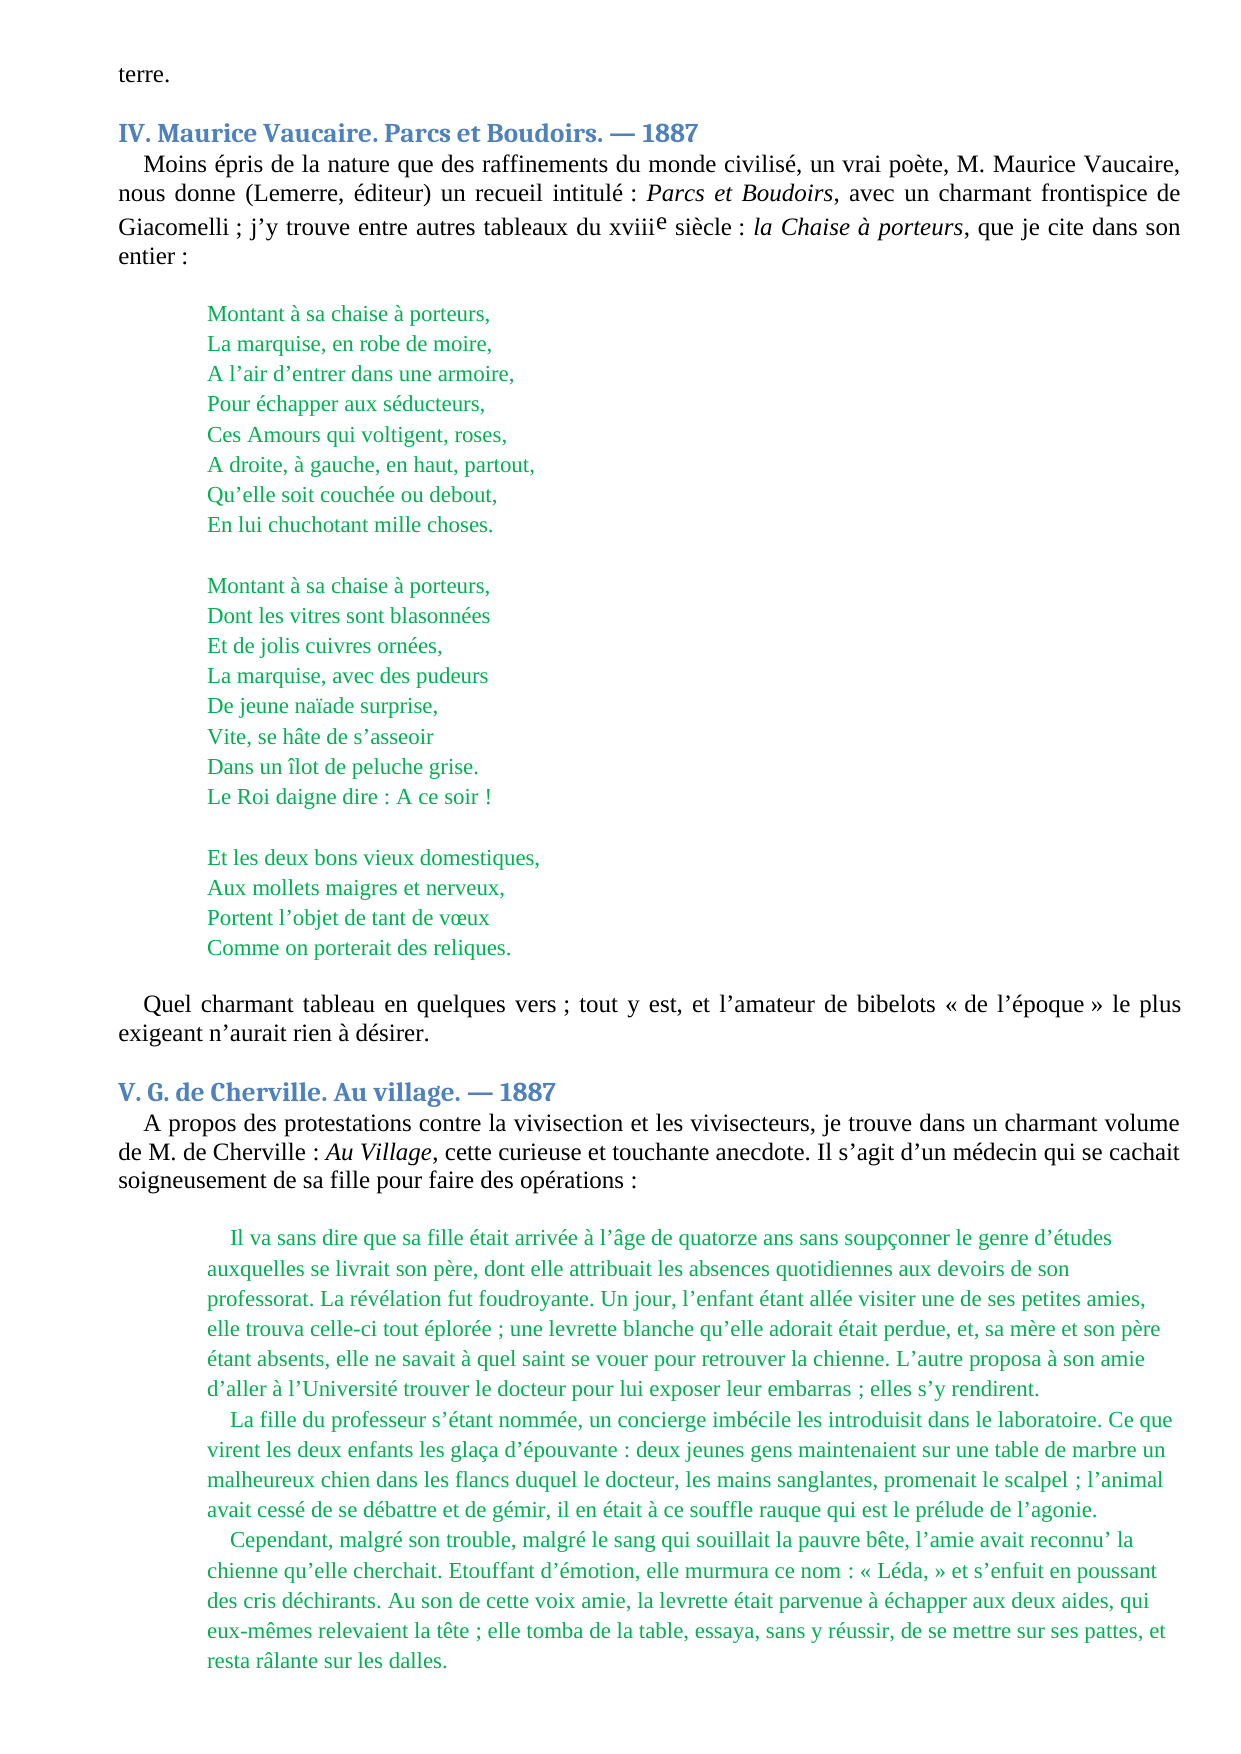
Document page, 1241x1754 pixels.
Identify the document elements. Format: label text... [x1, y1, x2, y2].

text La marquise, en robe de moire, [207, 330, 1181, 356]
text A l’air d’entrer dans une armoire, [207, 360, 1181, 387]
text Aux mollets maigres et nerveux, [207, 874, 1181, 900]
text Qu’elle soit couchée ou debout, [207, 481, 1181, 507]
text Vite, se hâte de s’asseoir [207, 723, 1181, 749]
text Quel charmant tableau en quelques vers ; tout y est, et l’amateur de bibelots « de l’époque » le plus exigeant n’aurait rien à désirer. [118, 989, 1181, 1047]
text La fille du professeur s’étant nommée, un concierge imbécile les introduisit dans le laboratoire. Ce que virent les deux enfants les glaça d’épouvante : deux jeunes gens maintenaient sur une table de marbre un malheureux chien dans les flancs duquel le docteur, les mains sanglantes, promenait le scalpel ; l’animal avait cessé de se débattre et de gémir, il en était à ce souffle rauque qui est le prélude de l’agonie. [207, 1406, 1181, 1523]
text Montant à sa chaise à porteurs, [207, 300, 1181, 326]
text En lui chuchotant mille choses. [207, 511, 1181, 538]
text Moins épris de la nature que des raffinements du monde civilisé, un vrai poète, M. Maurice Vaucaire, nous donne (Lemerre, éditeur) un recueil intitulé : Parcs et Boudoirs, avec un charmant frontispice de Giacomelli ; j’y trouve entre autres tableaux du xviiie siècle : la Chaise à porteurs, que je cite dans son entier : [118, 149, 1181, 270]
text Montant à sa chaise à porteurs, [207, 572, 1181, 598]
text Pour échapper aux séducteurs, [207, 391, 1181, 417]
text Et les deux bons vieux domestiques, [207, 844, 1181, 870]
text A propos des protestations contre la vivisection et les vivisecteurs, je trouve dans un charmant volume de M. de Cherville : Au Village, cette curieuse et touchante anecdote. Il s’agit d’un médecin qui se cachait soigneusement de sa fille pour faire des opérations : [118, 1108, 1181, 1194]
subtitle IV. Maurice Vaucaire. Parcs et Boudoirs. — 1887 [118, 118, 1181, 149]
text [118, 59, 1181, 88]
text Il va sans dire que sa fille était arrivée à l’âge de quatorze ans sans soupçonner le genre d’études auxquelles se livrait son père, dont elle attribuait les absences quotidiennes aux devoirs de son professorat. La révélation fut foudroyante. Un jour, l’enfant étant allée visiter une de ses petites amies, elle trouva celle-ci tout éplorée ; une levrette blanche qu’elle adorait était perdue, et, sa mère et son père étant absents, elle ne savait à quel saint se vouer pour retrouver la chienne. L’autre proposa à son amie d’aller à l’Université trouver le docteur pour lui exposer leur embarras ; elles s’y rendirent. [207, 1224, 1181, 1402]
text Dans un îlot de peluche grise. [207, 753, 1181, 779]
text A droite, à gauche, en haut, partout, [207, 451, 1181, 477]
text De jeune naïade surprise, [207, 693, 1181, 719]
text Ces Amours qui voltigent, roses, [207, 421, 1181, 447]
text La marquise, avec des pudeurs [207, 662, 1181, 689]
text Et de jolis cuivres ornées, [207, 632, 1181, 658]
text Le Roi daigne dire : A ce soir ! [207, 783, 1181, 809]
text Portent l’objet de tant de vœux [207, 904, 1181, 930]
text Dont les vitres sont blasonnées [207, 602, 1181, 628]
text Comme on porterait des reliques. [207, 934, 1181, 961]
text Cependant, malgré son trouble, malgré le sang qui souillait la pauvre bête, l’amie avait reconnu’ la chienne qu’elle cherchait. Etouffant d’émotion, elle murmura ce nom : « Léda, » et s’enfuit en poussant des cris déchirants. Au son de cette voix amie, la levrette était parvenue à échapper aux deux aides, qui eux-mêmes relevaient la tête ; elle tomba de la table, essaya, sans y réussir, de se mettre sur ses pattes, et resta râlante sur les dalles. [207, 1526, 1181, 1674]
subtitle V. G. de Cherville. Au village. — 1887 [118, 1077, 1181, 1108]
